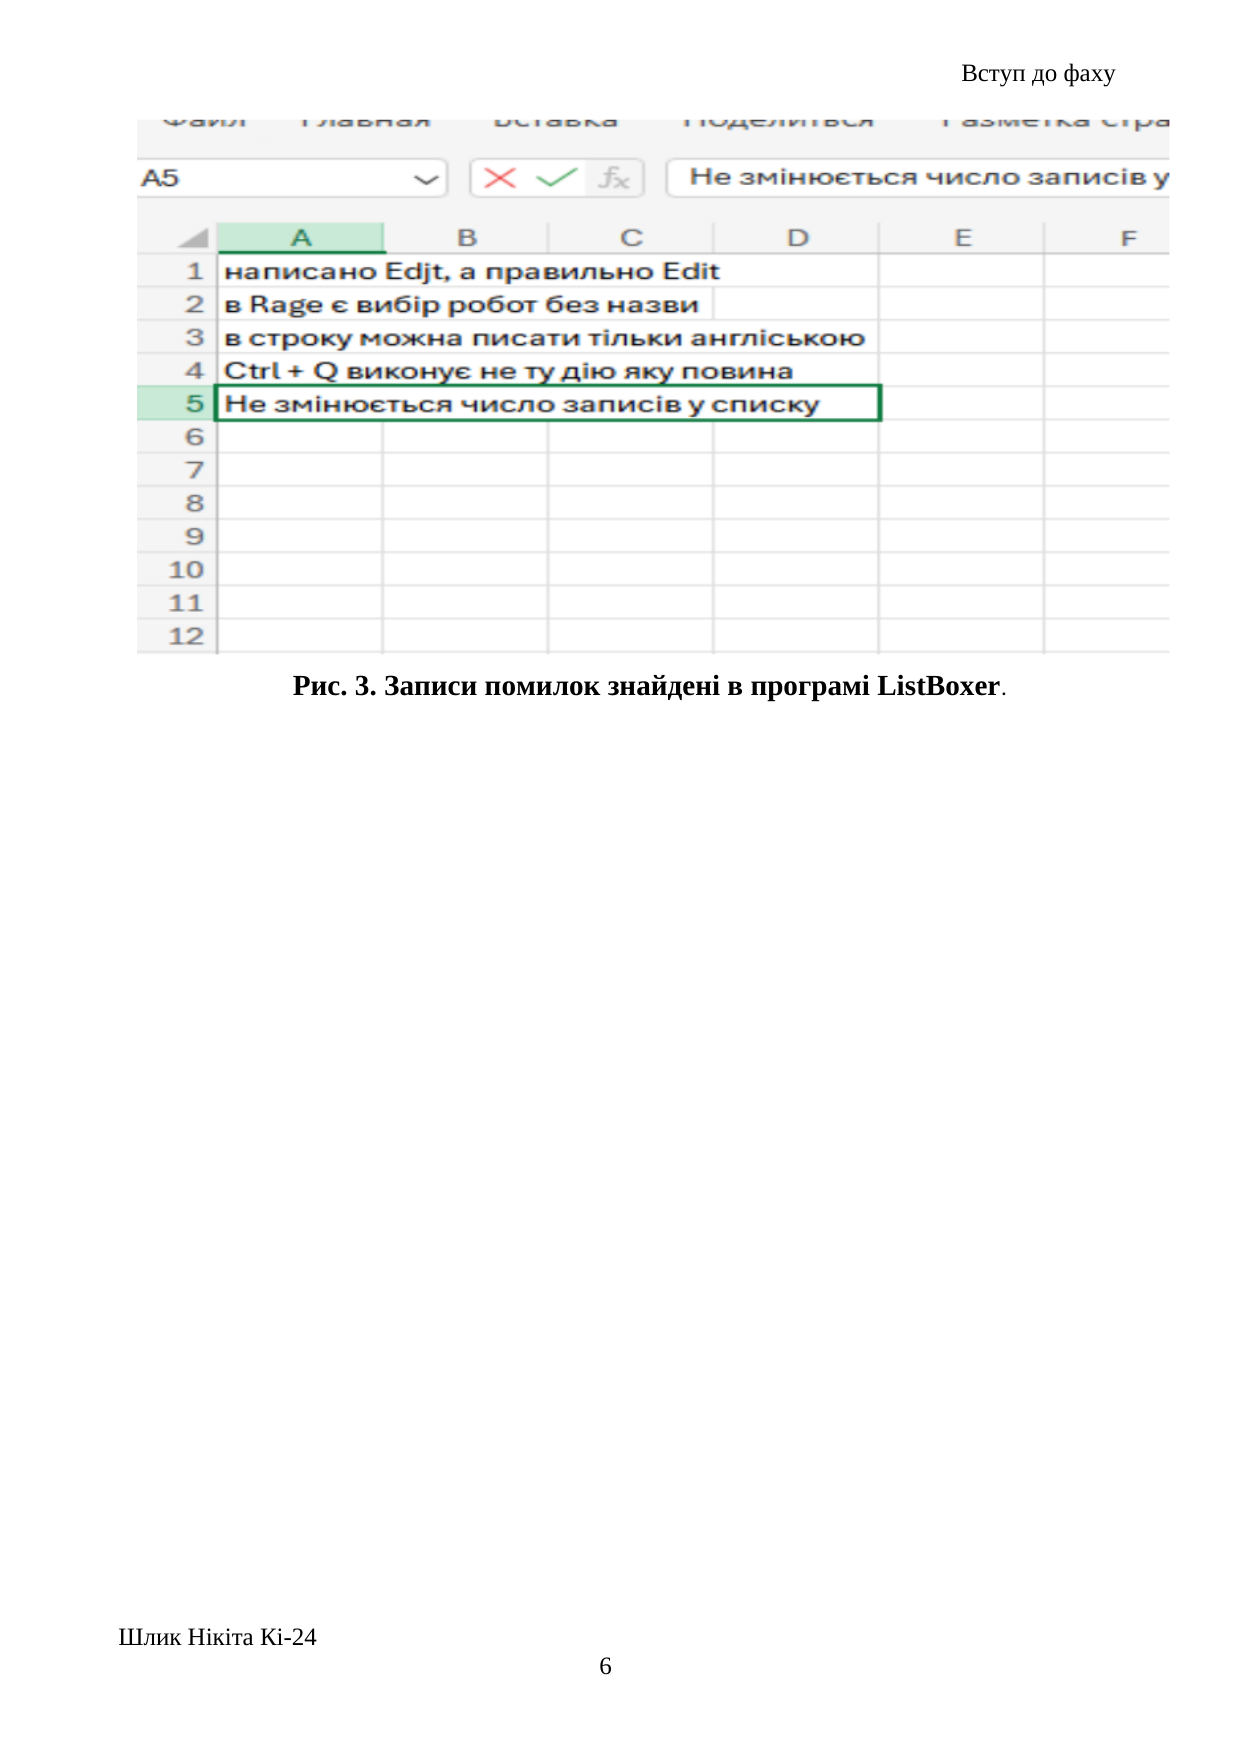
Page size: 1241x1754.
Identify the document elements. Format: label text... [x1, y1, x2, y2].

text Рис. 3. Записи помилок знайдені в програмі ListBoxer. [118, 668, 1181, 702]
